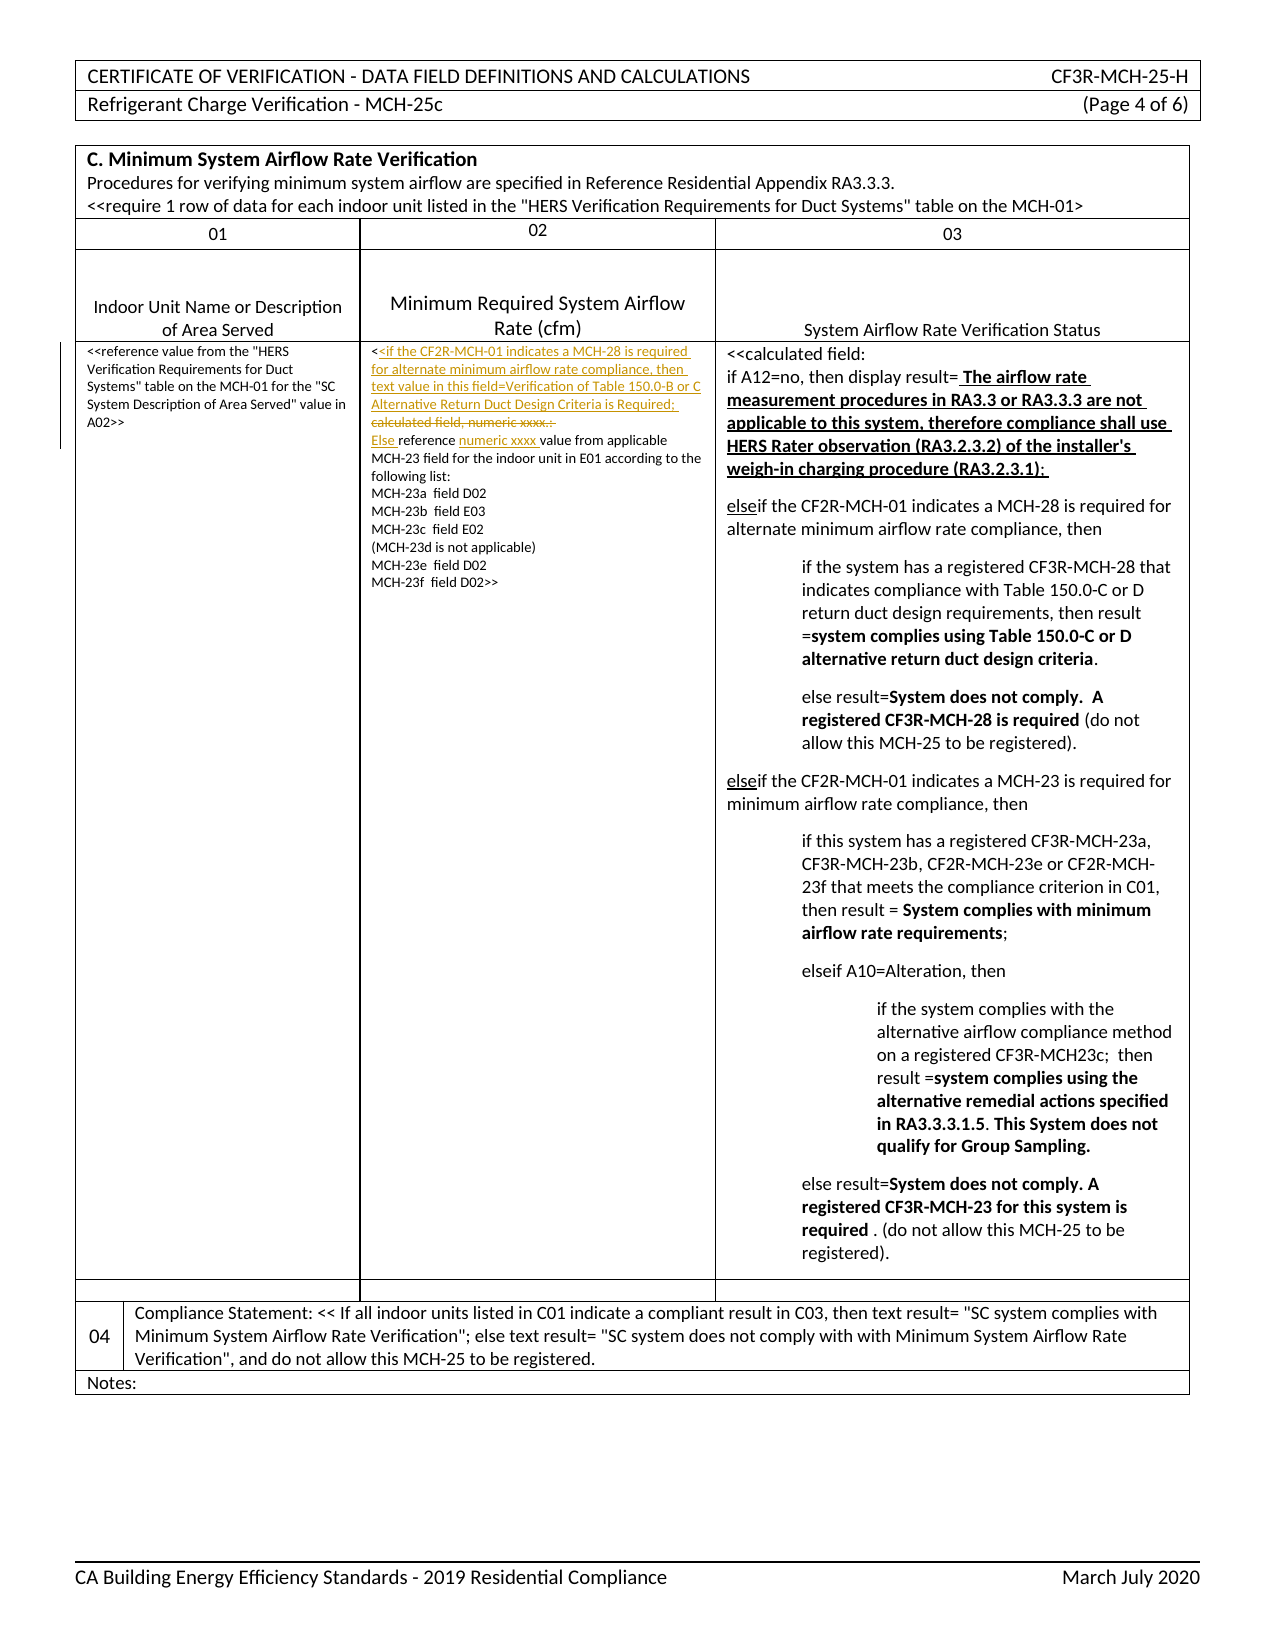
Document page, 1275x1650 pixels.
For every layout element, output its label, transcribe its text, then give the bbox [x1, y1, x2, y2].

table_cell [716, 1280, 1189, 1301]
table_cell [76, 1280, 359, 1301]
table_cell 03 [716, 219, 1189, 249]
table_cell 02 [361, 219, 715, 249]
table_header C. Minimum System Airflow Rate Verification Procedures for verifying minimum system airflow are specified in Reference Residential Appendix RA3.3.3. <<require 1 row of data for each indoor unit listed in the "HERS Verification Requirements for Duct Systems" table on the MCH-01> [76, 146, 1189, 217]
table_cell [361, 1280, 715, 1301]
table_cell <<reference value from the "HERS Verification Requirements for Duct Systems" table on the MCH-01 for the "SC System Description of Area Served" value in A02>> [76, 342, 359, 1279]
table_cell Minimum Required System Airflow Rate (cfm) [361, 250, 715, 341]
table_cell <<calculated field: if A12=no, then display result= The airflow rate measurement procedures in RA3.3 or RA3.3.3 are not applicable to this system, therefore compliance shall use HERS Rater observation (RA3.2.3.2) of the installer's weigh-in charging procedure (RA3.2.3.1); elseif the CF2R-MCH-01 indicates a MCH-28 is required for alternate minimum airflow rate compliance, then if the system has a registered CF3R-MCH-28 that indicates compliance with Table 150.0-C or D return duct design requirements, then result =system complies using Table 150.0-C or D alternative return duct design criteria. else result=System does not comply. A registered CF3R-MCH-28 is required (do not allow this MCH-25 to be registered). elseif the CF2R-MCH-01 indicates a MCH-23 is required for minimum airflow rate compliance, then if this system has a registered CF3R-MCH-23a, CF3R-MCH-23b, CF2R-MCH-23e or CF2R-MCH-23f that meets the compliance criterion in C01, then result = System complies with minimum airflow rate requirements; elseif A10=Alteration, then if the system complies with the alternative airflow compliance method on a registered CF3R-MCH23c; then result =system complies using the alternative remedial actions specified in RA3.3.3.1.5. This System does not qualify for Group Sampling. else result=System does not comply. A registered CF3R-MCH-23 for this system is required . (do not allow this MCH-25 to be registered). [716, 342, 1189, 1279]
table_cell < reference value from applicable MCH-23 field for the indoor unit in E01 according to the following list: MCH-23a field D02 MCH-23b field E03 MCH-23c field E02 (MCH-23d is not applicable) MCH-23e field D02 MCH-23f field D02>> [361, 342, 715, 1279]
table_cell Compliance Statement: << If all indoor units listed in C01 indicate a compliant result in C03, then text result= "SC system complies with Minimum System Airflow Rate Verification"; else text result= "SC system does not comply with with Minimum System Airflow Rate Verification", and do not allow this MCH-25 to be registered. [124, 1302, 1189, 1370]
table_cell System Airflow Rate Verification Status [716, 250, 1189, 341]
table_cell 04 [76, 1302, 123, 1370]
table_cell Notes: [76, 1371, 1189, 1394]
table_cell Indoor Unit Name or Description of Area Served [76, 250, 359, 341]
table_cell 01 [76, 219, 359, 249]
